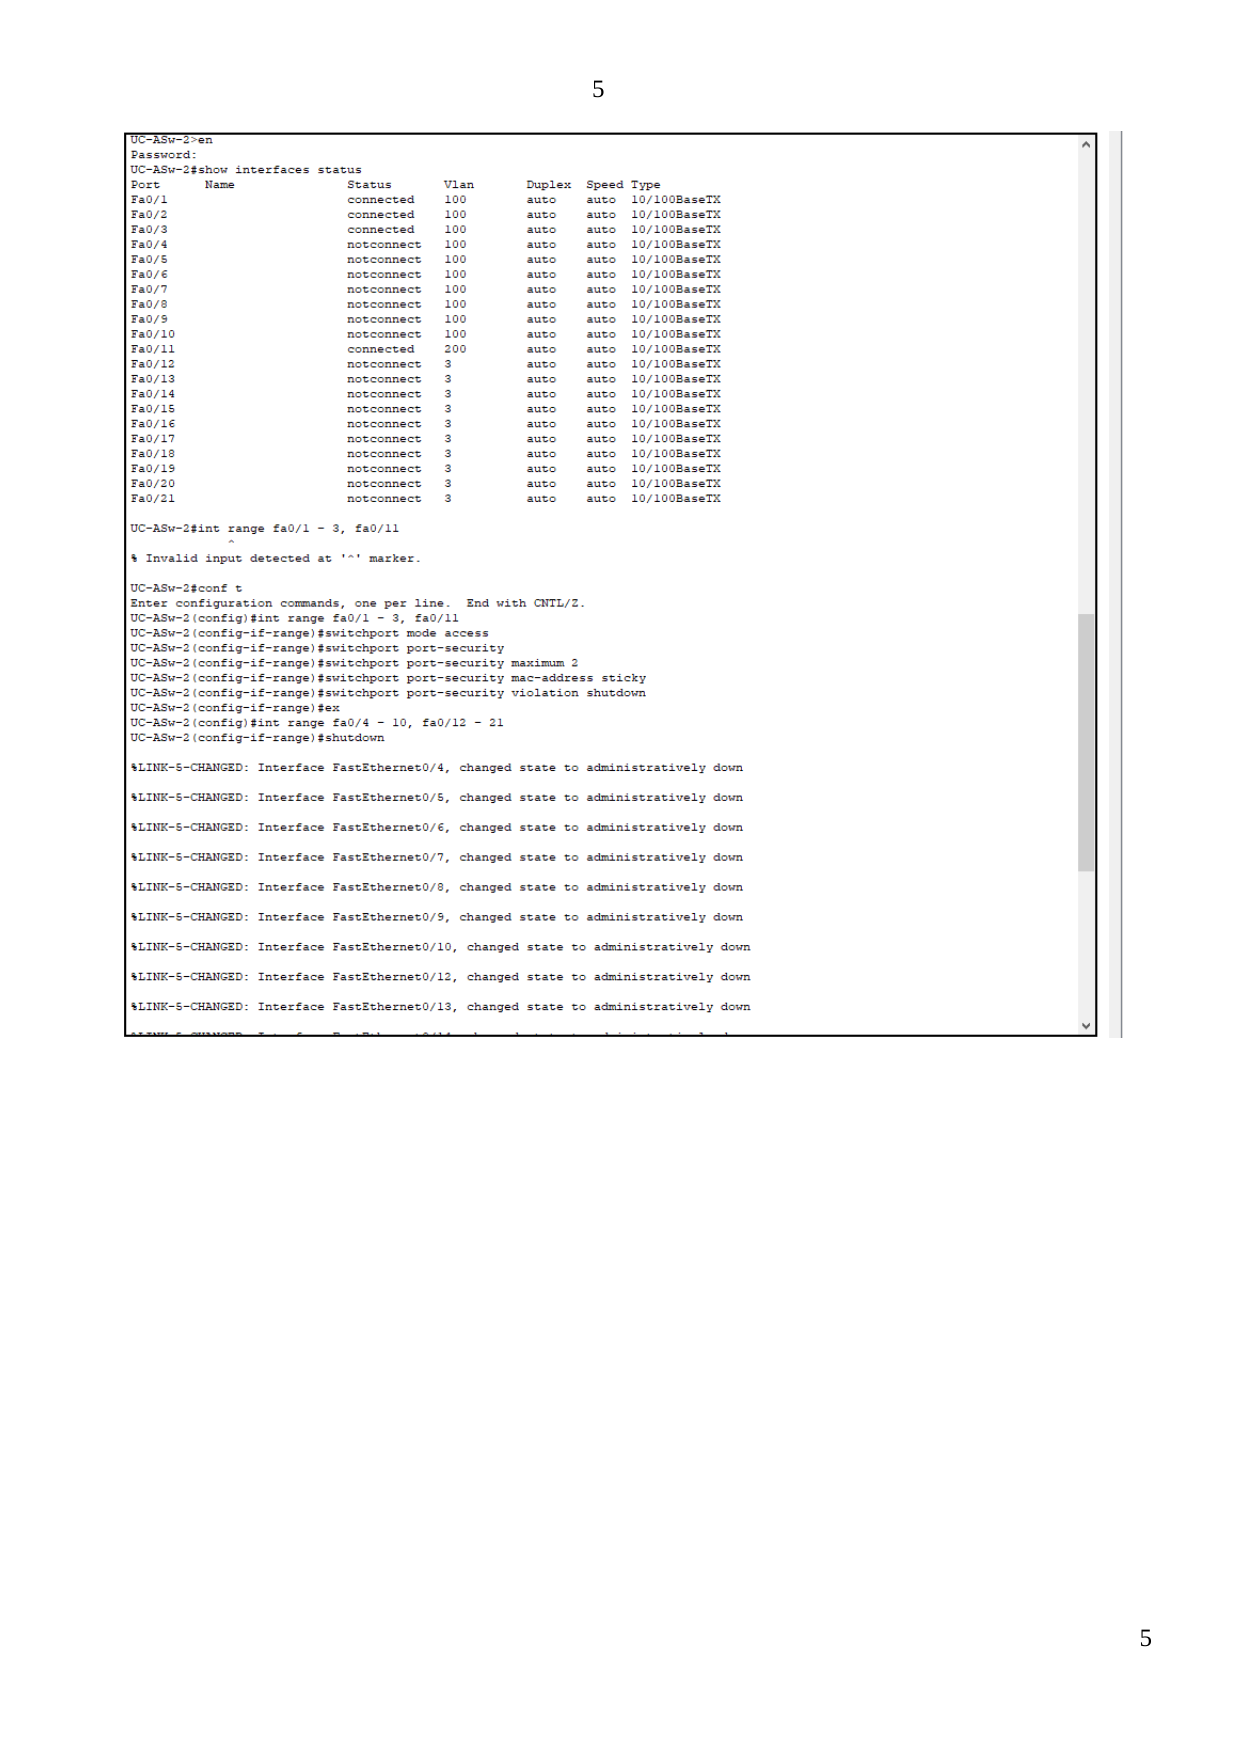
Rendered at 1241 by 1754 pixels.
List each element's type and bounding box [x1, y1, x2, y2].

picture [118, 131, 1123, 1038]
